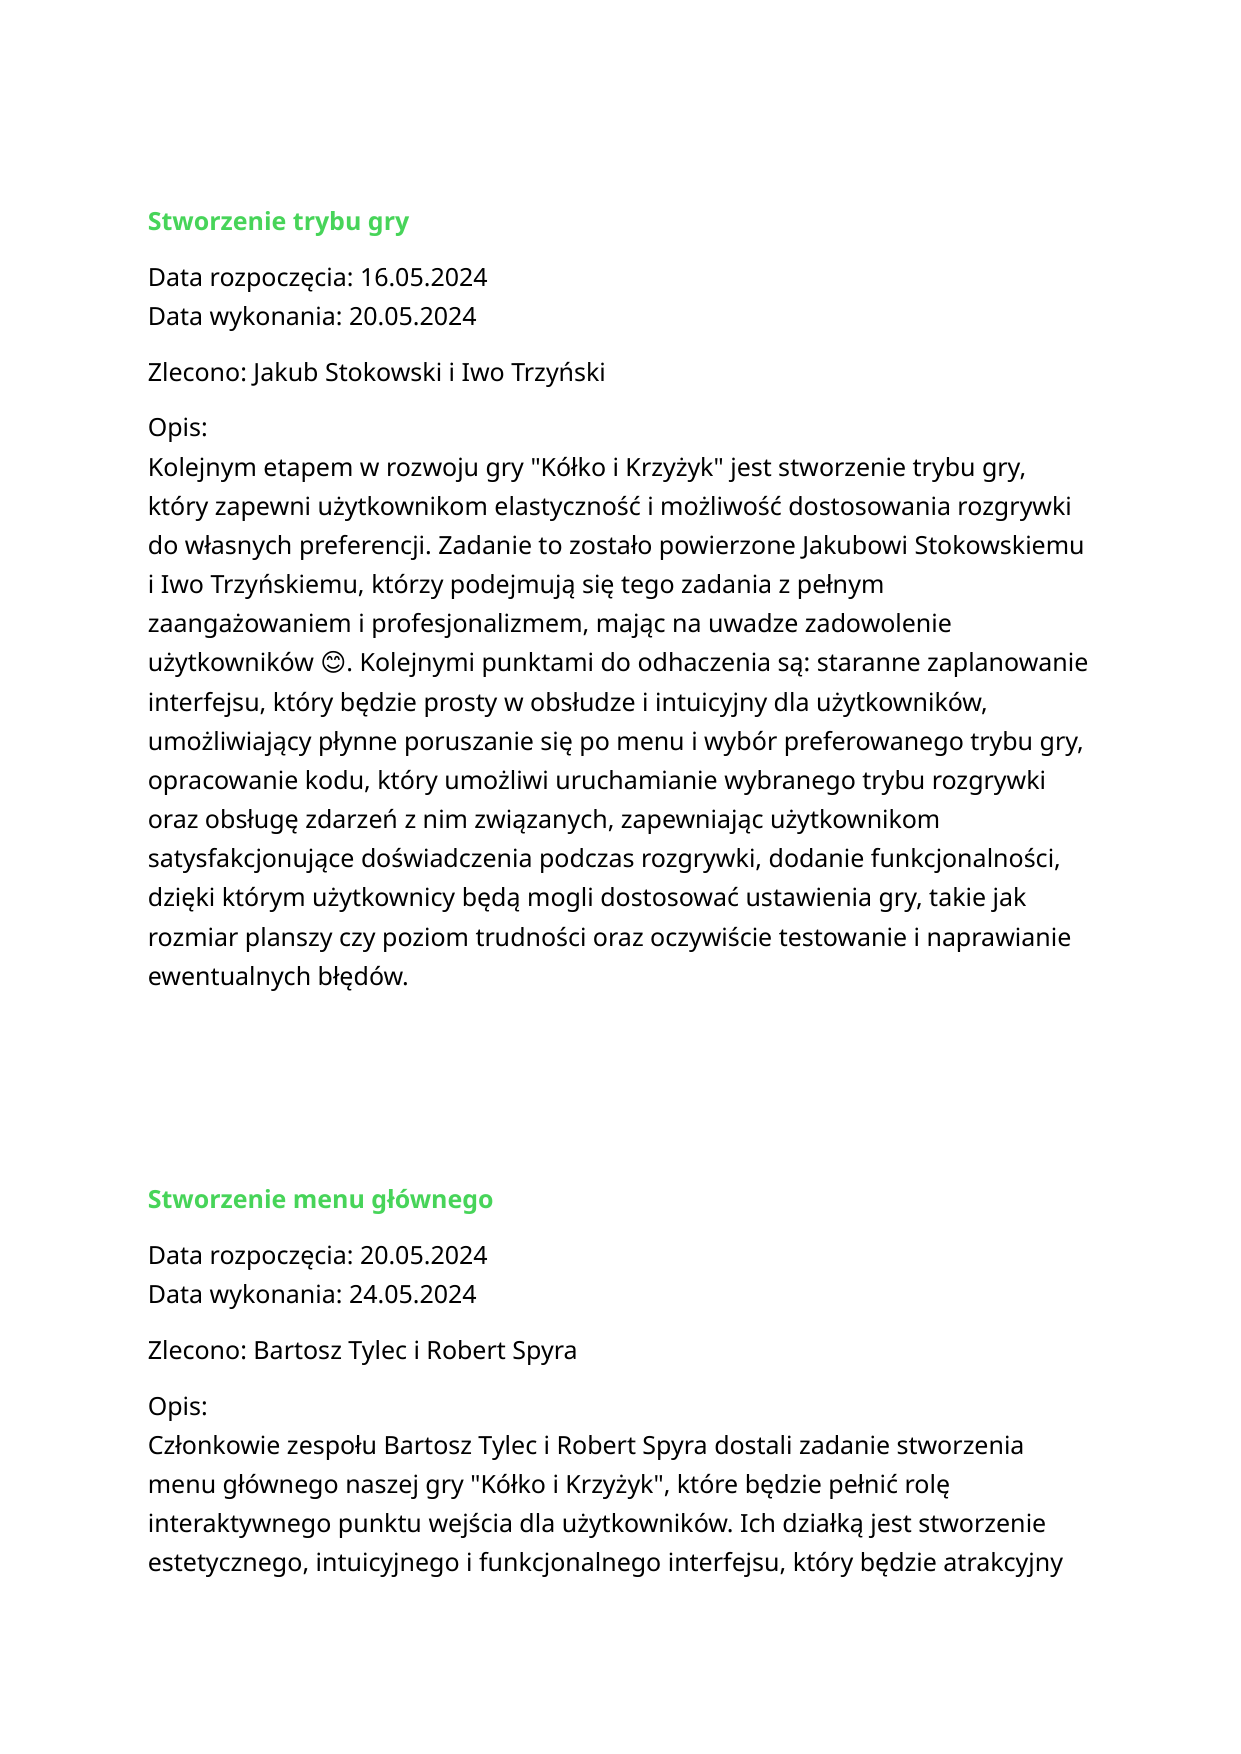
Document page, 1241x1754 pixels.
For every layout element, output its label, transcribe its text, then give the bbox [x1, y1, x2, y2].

text Opis: Kolejnym etapem w rozwoju gry "Kółko i Krzyżyk" jest stworzenie trybu gry, który zapewni użytkownikom elastyczność i możliwość dostosowania rozgrywki do własnych preferencji. Zadanie to zostało powierzone Jakubowi Stokowskiemu i Iwo Trzyńskiemu, którzy podejmują się tego zadania z pełnym zaangażowaniem i profesjonalizmem, mając na uwadze zadowolenie użytkowników 😊. Kolejnymi punktami do odhaczenia są: staranne zaplanowanie interfejsu, który będzie prosty w obsłudze i intuicyjny dla użytkowników, umożliwiający płynne poruszanie się po menu i wybór preferowanego trybu gry, opracowanie kodu, który umożliwi uruchamianie wybranego trybu rozgrywki oraz obsługę zdarzeń z nim związanych, zapewniając użytkownikom satysfakcjonujące doświadczenia podczas rozgrywki, dodanie funkcjonalności, dzięki którym użytkownicy będą mogli dostosować ustawienia gry, takie jak rozmiar planszy czy poziom trudności oraz oczywiście testowanie i naprawianie ewentualnych błędów. [148, 410, 1093, 992]
text Stworzenie menu głównego [148, 1182, 1093, 1216]
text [148, 1388, 1093, 1579]
text Stworzenie trybu gry [148, 203, 1093, 237]
text Data rozpoczęcia: 16.05.2024 Data wykonania: 20.05.2024 [148, 259, 1093, 332]
text Zlecono: Bartosz Tylec i Robert Spyra [148, 1333, 1093, 1367]
text Data rozpoczęcia: 20.05.2024 Data wykonania: 24.05.2024 [148, 1238, 1093, 1311]
text Zlecono: Jakub Stokowski i Iwo Trzyński [148, 354, 1093, 388]
